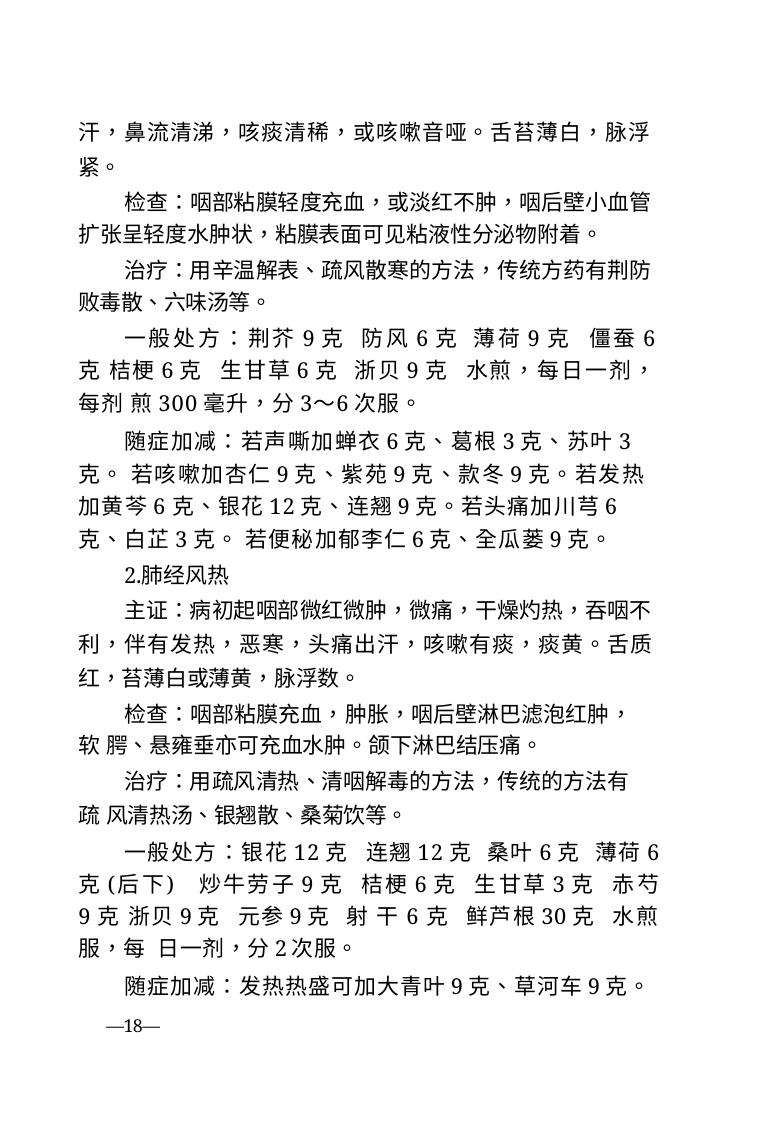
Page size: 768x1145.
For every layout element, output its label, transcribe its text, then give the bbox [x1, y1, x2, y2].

text 随症加减：若声嘶加蝉衣6克、葛根3克、苏叶3克。 若咳嗽加杏仁9克、紫苑9克、款冬9克。若发热加黄芩6 克、银花12克、连翘9克。若头痛加川芎6克、白芷3克。 若便秘加郁李仁6克、全瓜蒌9克。 [78, 426, 653, 554]
text 2.肺经风热 [124, 562, 660, 589]
text 治疗：用疏风清热、清咽解毒的方法，传统的方法有疏 风清热汤、银翘散、桑菊饮等。 [78, 766, 651, 829]
text 治疗：用辛温解表、疏风散寒的方法，传统方药有荆防 败毒散、六味汤等。 [78, 254, 651, 316]
text 检查：咽部粘膜轻度充血，或淡红不肿，咽后壁小血管 扩张呈轻度水肿状，粘膜表面可见粘液性分泌物附着。 [78, 186, 651, 249]
text 汗，鼻流清涕，咳痰清稀，或咳嗽音哑。舌苔薄白，脉浮 紧。 [78, 117, 651, 181]
text 检查：咽部粘膜充血，肿胀，咽后壁淋巴滤泡红肿，软 腭、悬雍垂亦可充血水肿。颌下淋巴结压痛。 [78, 699, 653, 760]
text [78, 971, 653, 1001]
text 主证：病初起咽部微红微肿，微痛，干燥灼热，吞咽不 利，伴有发热，恶寒，头痛出汗，咳嗽有痰，痰黄。舌质 红，苔薄白或薄黄，脉浮数。 [78, 595, 653, 692]
text 一般处方：银花12克 连翘12克 桑叶6克 薄荷6克 (后下) 炒牛劳子9克 桔梗6克 生甘草3克 赤芍9克 浙贝9克 元参9克 射 干 6 克 鲜芦根30克 水煎服，每 日一剂，分2次服。 [78, 837, 660, 962]
text 一般处方：荆芥9克 防风6克 薄荷9克 僵蚕6克 桔梗6克 生甘草6克 浙贝9克 水煎，每日一剂，每剂 煎300毫升，分3～6次服。 [78, 323, 656, 418]
